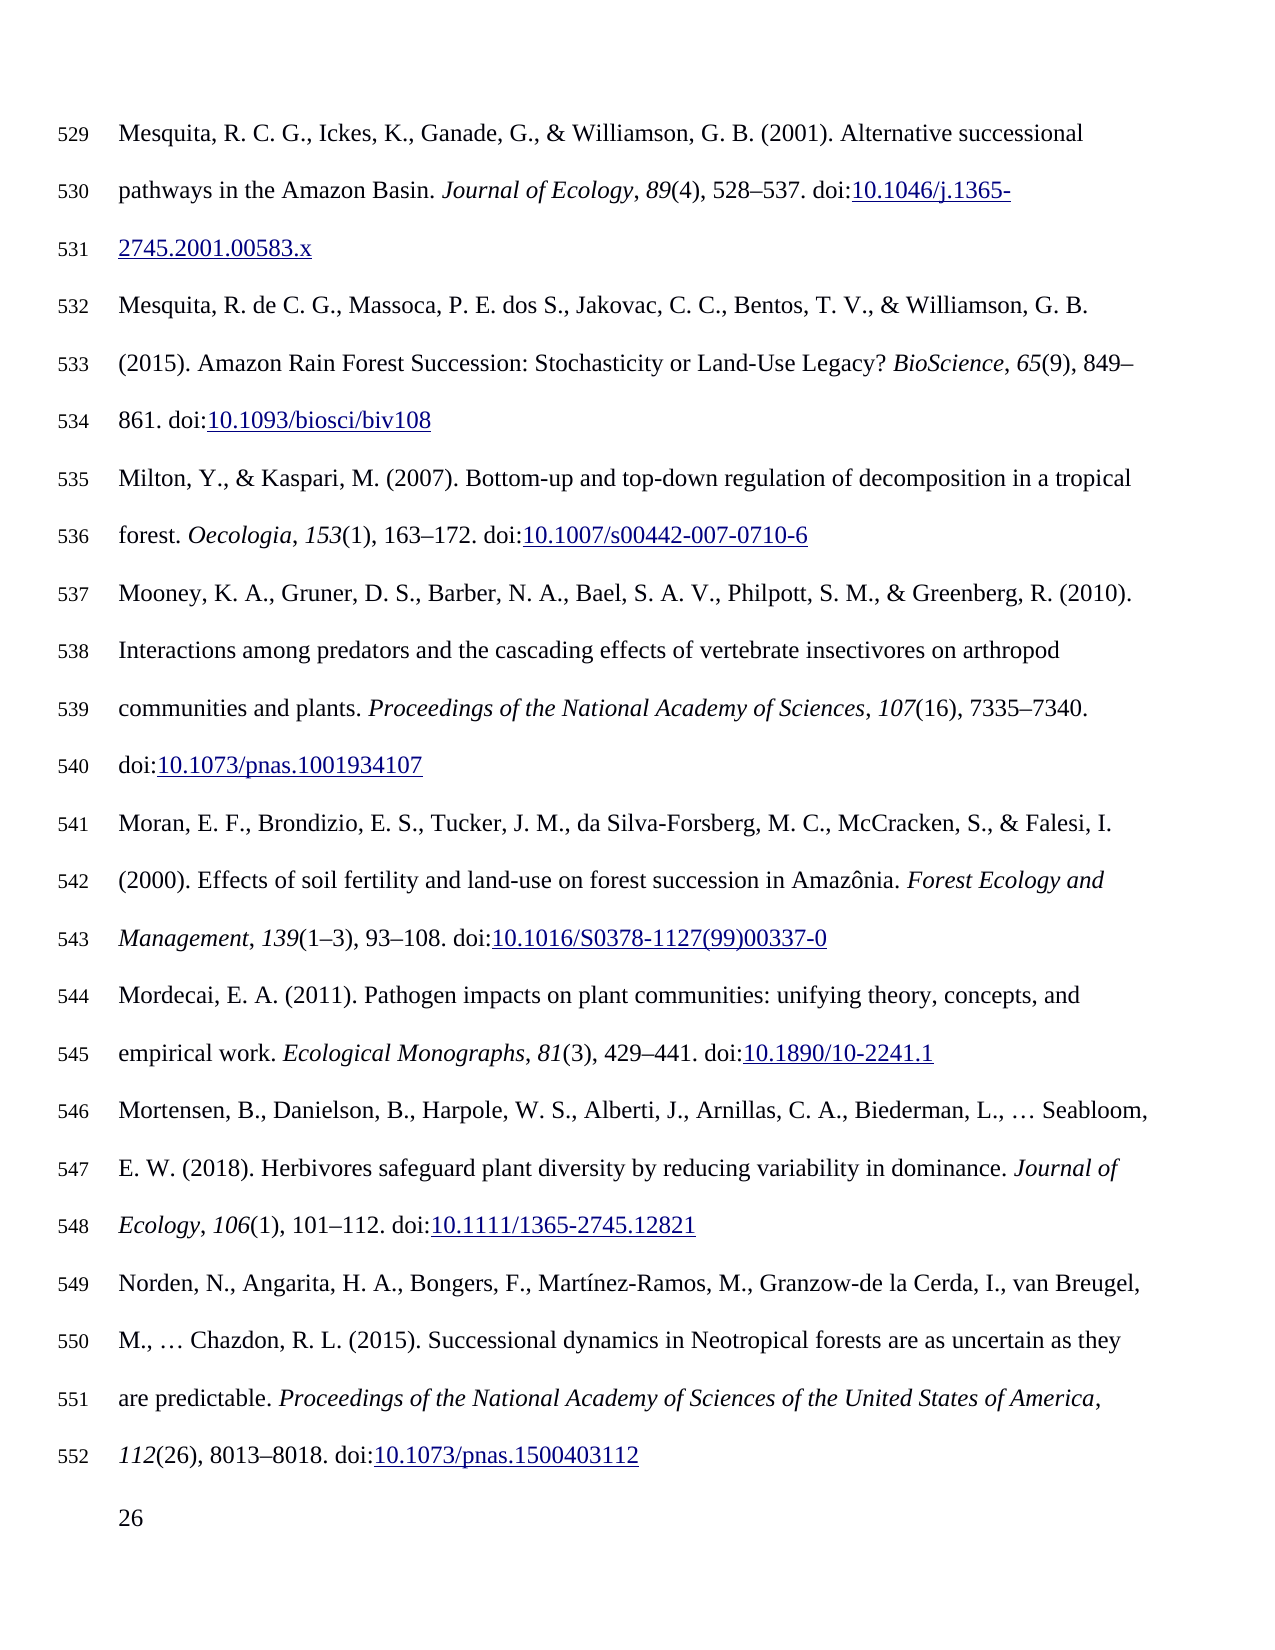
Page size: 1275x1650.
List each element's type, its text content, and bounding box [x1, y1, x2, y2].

text Mesquita, R. C. G., Ickes, K., Ganade, G., & Williamson, G. B. (2001). Alternative successional pathways in the Amazon Basin. Journal of Ecology, 89(4), 528–537. doi:10.1046/j.1365-2745.2001.00583.x [118, 118, 1157, 262]
text Milton, Y., & Kaspari, M. (2007). Bottom-up and top-down regulation of decomposition in a tropical forest. Oecologia, 153(1), 163–172. doi:10.1007/s00442-007-0710-6 [118, 463, 1157, 549]
text Mortensen, B., Danielson, B., Harpole, W. S., Alberti, J., Arnillas, C. A., Biederman, L., … Seabloom, E. W. (2018). Herbivores safeguard plant diversity by reducing variability in dominance. Journal of Ecology, 106(1), 101–112. doi:10.1111/1365-2745.12821 [118, 1096, 1157, 1239]
text Mesquita, R. de C. G., Massoca, P. E. dos S., Jakovac, C. C., Bentos, T. V., & Williamson, G. B. (2015). Amazon Rain Forest Succession: Stochasticity or Land-Use Legacy? BioScience, 65(9), 849–861. doi:10.1093/biosci/biv108 [118, 291, 1157, 434]
text Norden, N., Angarita, H. A., Bongers, F., Martínez-Ramos, M., Granzow-de la Cerda, I., van Breugel, M., … Chazdon, R. L. (2015). Successional dynamics in Neotropical forests are as uncertain as they are predictable. Proceedings of the National Academy of Sciences of the United States of America, 112(26), 8013–8018. doi:10.1073/pnas.1500403112 [118, 1268, 1157, 1469]
text Mordecai, E. A. (2011). Pathogen impacts on plant communities: unifying theory, concepts, and empirical work. Ecological Monographs, 81(3), 429–441. doi:10.1890/10-2241.1 [118, 981, 1157, 1067]
text Moran, E. F., Brondizio, E. S., Tucker, J. M., da Silva-Forsberg, M. C., McCracken, S., & Falesi, I. (2000). Effects of soil fertility and land-use on forest succession in Amazônia. Forest Ecology and Management, 139(1–3), 93–108. doi:10.1016/S0378-1127(99)00337-0 [118, 808, 1157, 952]
text Mooney, K. A., Gruner, D. S., Barber, N. A., Bael, S. A. V., Philpott, S. M., & Greenberg, R. (2010). Interactions among predators and the cascading effects of vertebrate insectivores on arthropod communities and plants. Proceedings of the National Academy of Sciences, 107(16), 7335–7340. doi:10.1073/pnas.1001934107 [118, 578, 1157, 779]
